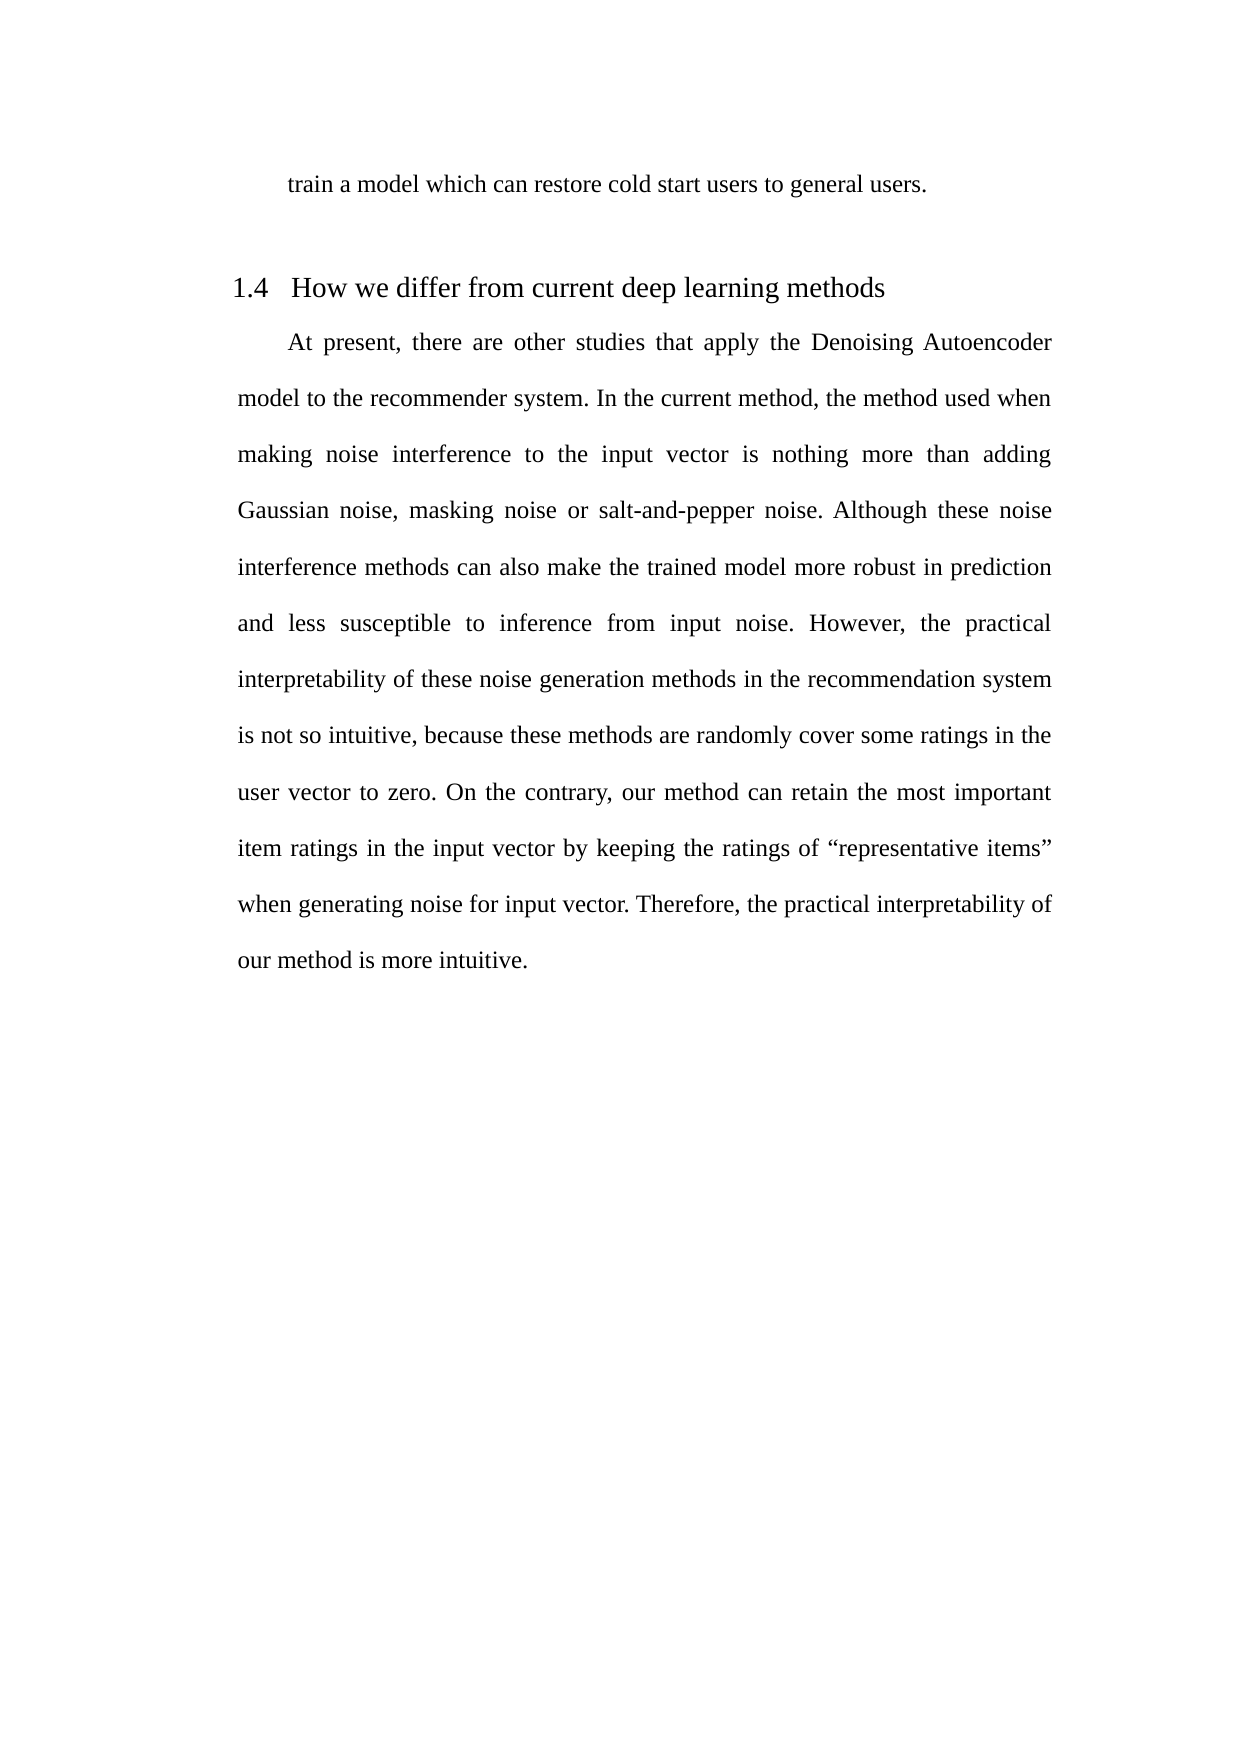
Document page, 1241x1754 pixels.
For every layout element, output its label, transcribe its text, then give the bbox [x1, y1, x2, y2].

list How we differ from current deep learning methods [232, 268, 1053, 306]
list At present, there are other studies that apply the Denoising Autoencoder model to the recommender system. In the current method, the method used when making noise interference to the input vector is nothing more than adding Gaussian noise, masking noise or salt-and-pepper noise. Although these noise interference methods can also make the trained model more robust in prediction and less susceptible to inference from input noise. However, the practical interpretability of these noise generation methods in the recommendation system is not so intuitive, because these methods are randomly cover some ratings in the user vector to zero. On the contrary, our method can retain the most important item ratings in the input vector by keeping the ratings of “representative items” when generating noise for input vector. Therefore, the practical interpretability of our method is more intuitive. [237, 322, 1053, 979]
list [287, 164, 1053, 202]
